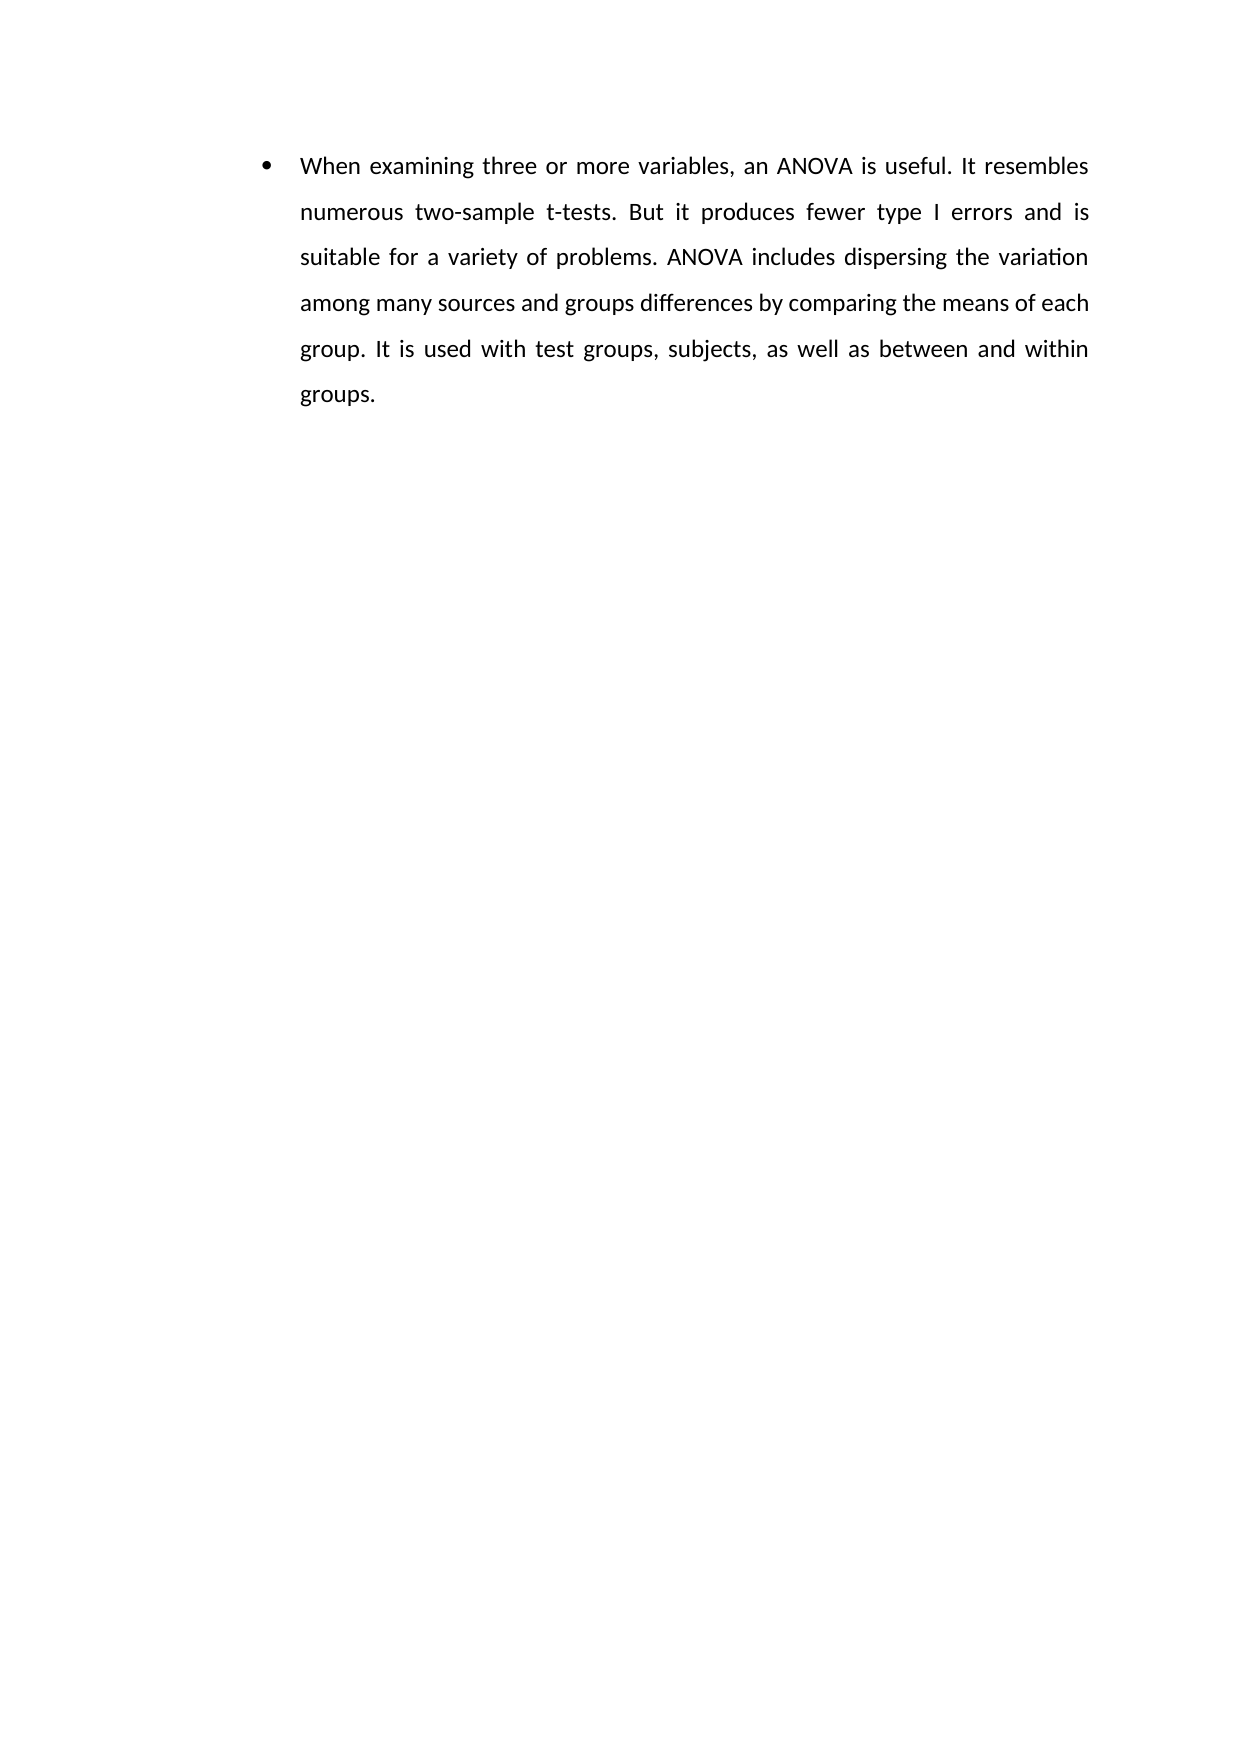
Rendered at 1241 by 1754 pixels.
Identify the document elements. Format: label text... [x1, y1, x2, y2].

list When examining three or more variables, an ANOVA is useful. It resembles numerous two-sample t-tests. But it produces fewer type I errors and is suitable for a variety of problems. ANOVA includes dispersing the variation among many sources and groups differences by comparing the means of each group. It is used with test groups, subjects, as well as between and within groups. [262, 150, 1090, 409]
